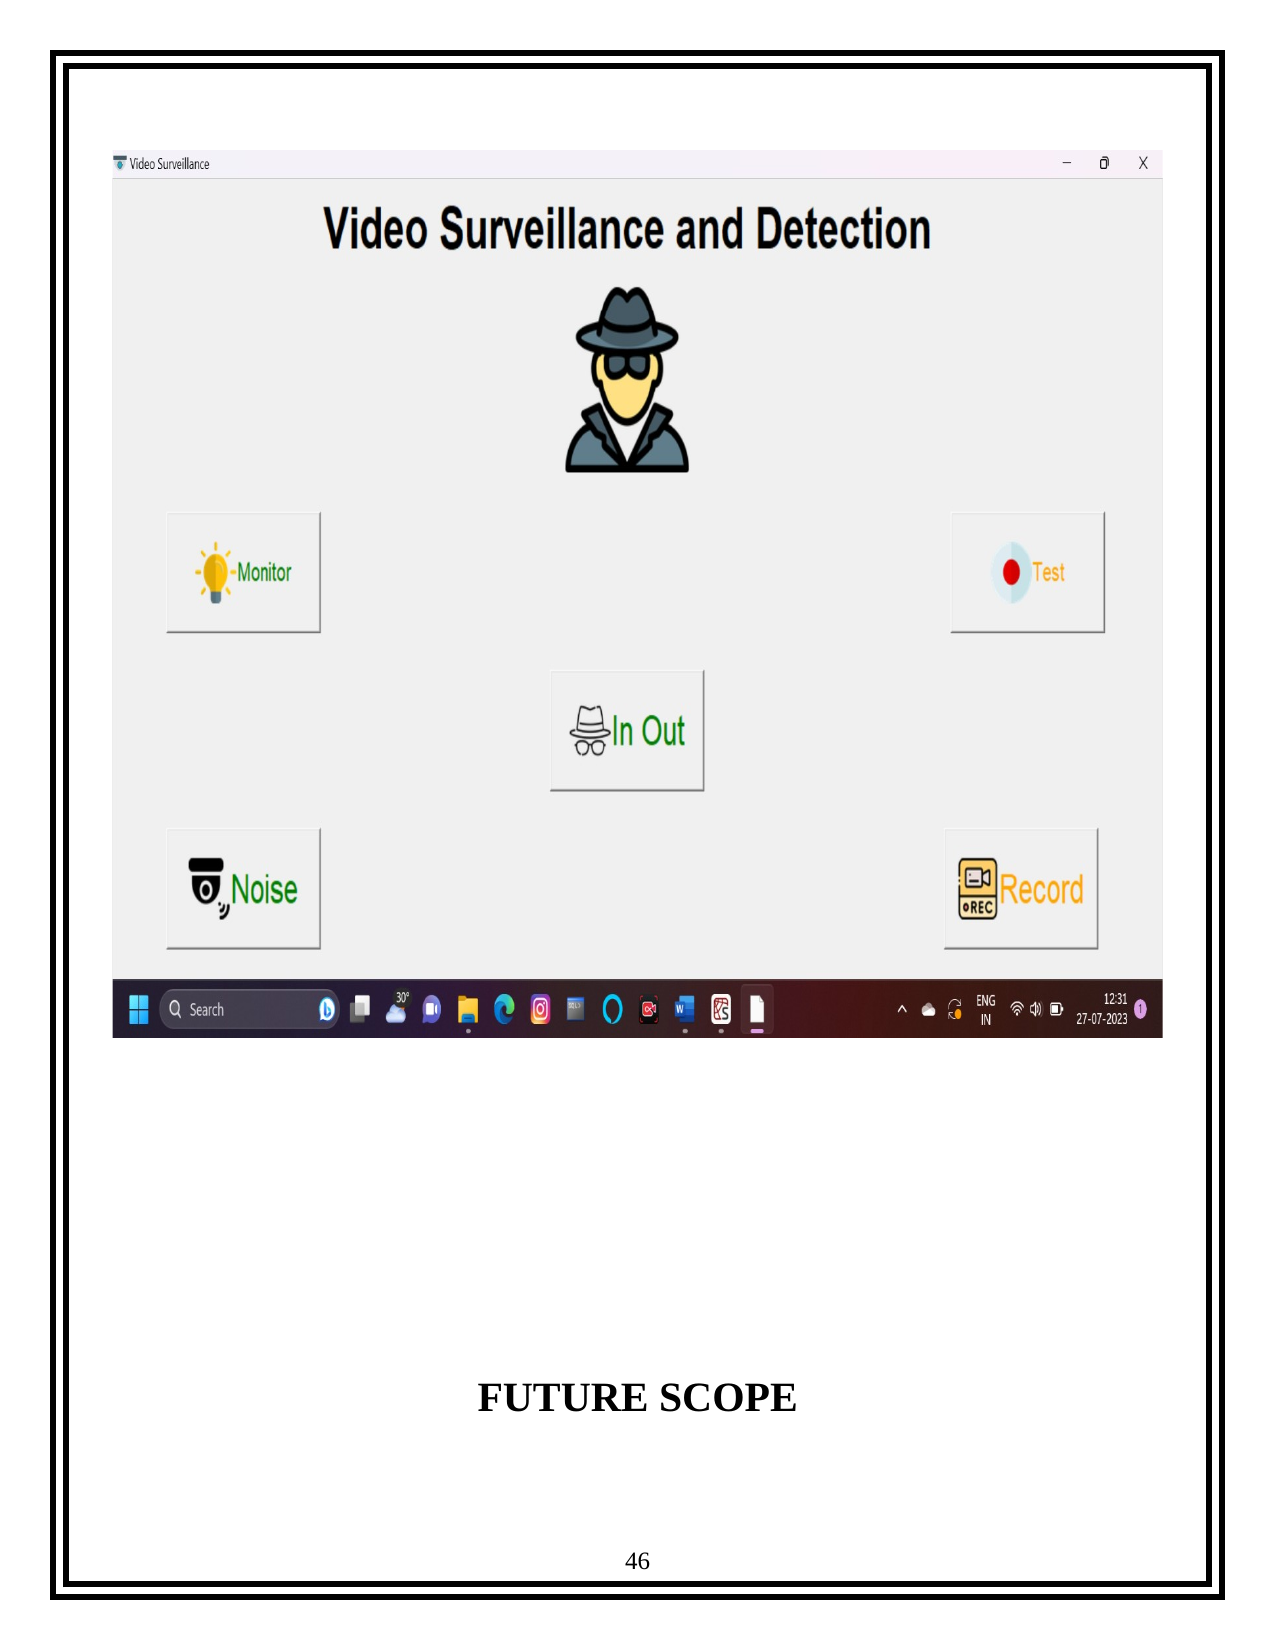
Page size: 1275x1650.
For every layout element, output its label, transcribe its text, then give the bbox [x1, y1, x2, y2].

picture [112, 150, 1163, 1038]
text FUTURE SCOPE [112, 1373, 1162, 1421]
